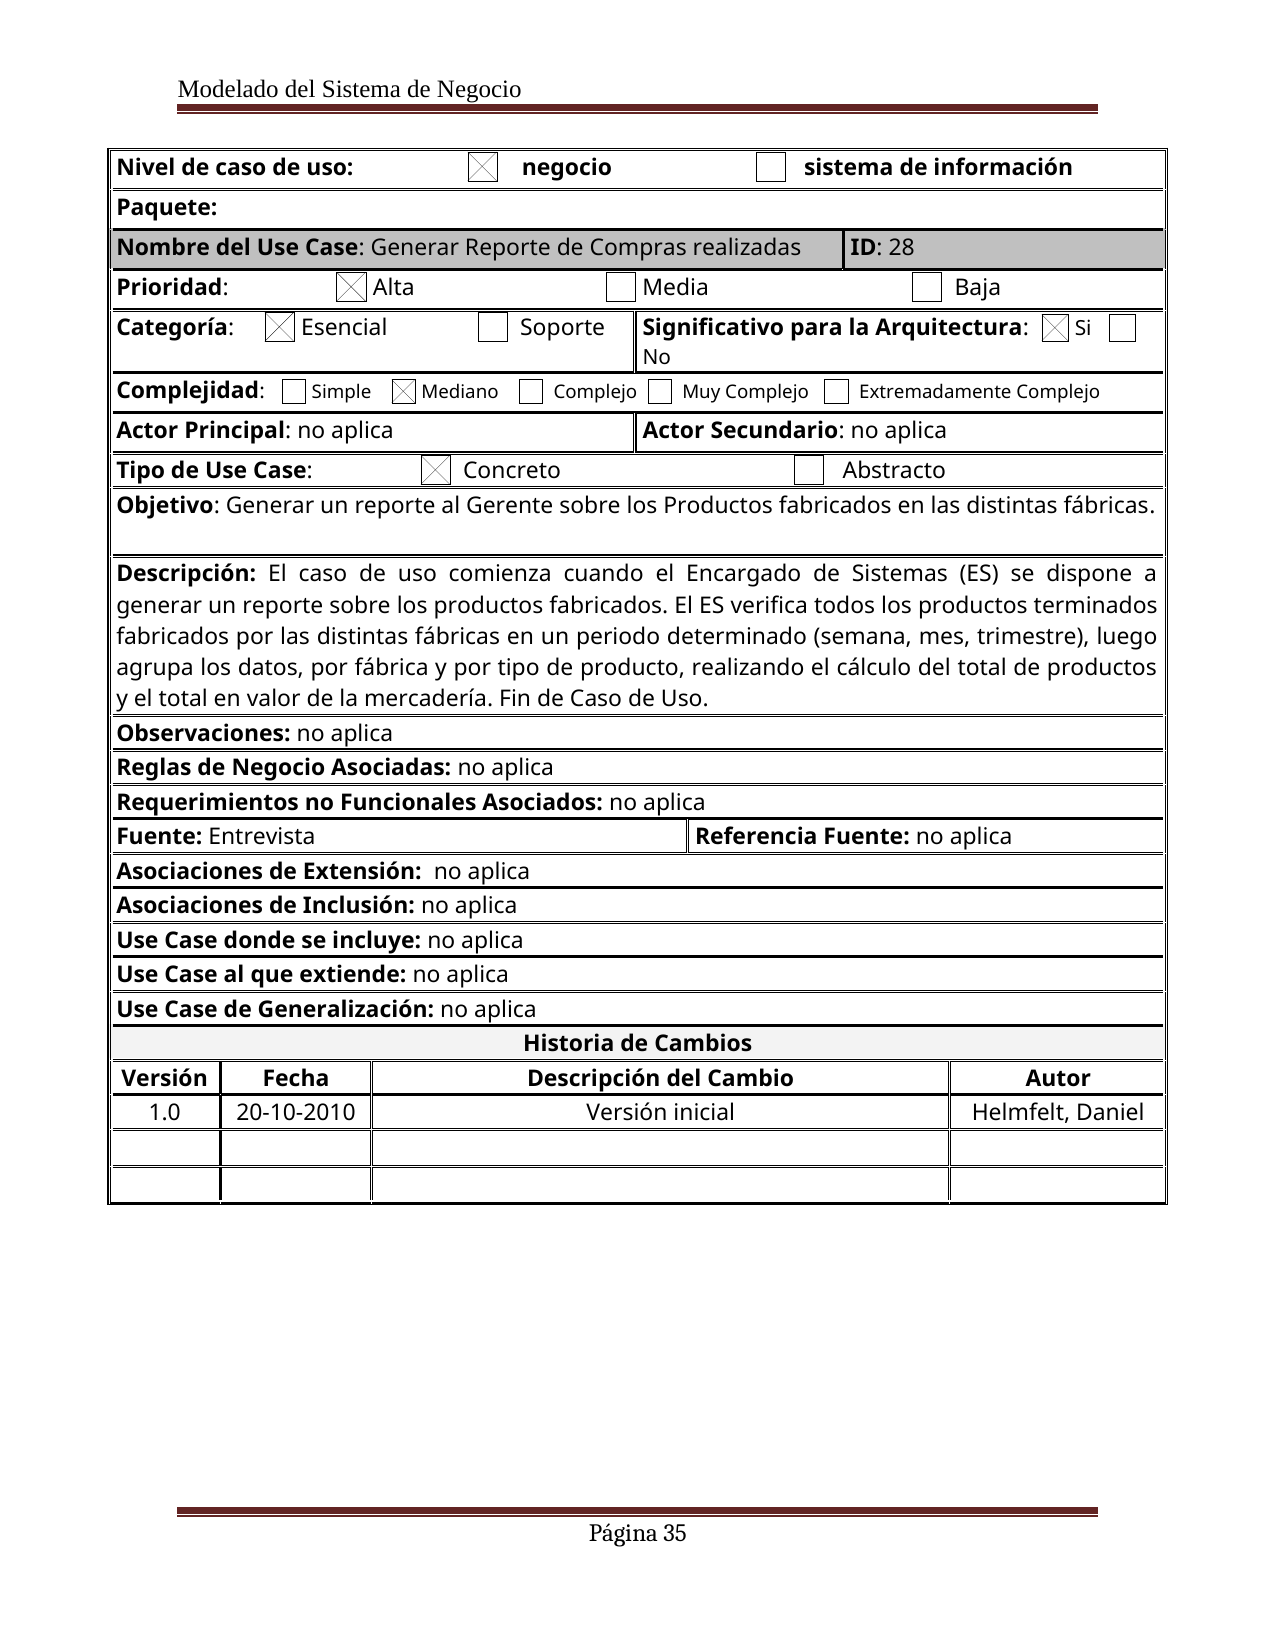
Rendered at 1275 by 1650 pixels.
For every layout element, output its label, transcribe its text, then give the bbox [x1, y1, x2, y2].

table_cell Versión inicial [373, 1096, 948, 1127]
table_cell Tipo de Use Case: Concreto Abstracto [111, 451, 1165, 486]
table_cell [371, 1168, 949, 1202]
table_header Nivel de caso de uso: negocio sistema de información [111, 151, 1165, 188]
table_cell Versión [111, 1059, 219, 1093]
table_cell [109, 1165, 220, 1202]
table_cell Categoría: Esencial Soporte [111, 308, 633, 371]
table_cell Complejidad: Simple Mediano Complejo Muy Complejo Extremadamente Complejo [111, 371, 1165, 411]
table_cell Historia de Cambios [111, 1024, 1165, 1058]
table_cell Helmfelt, Daniel [951, 1093, 1166, 1127]
table_cell Autor [951, 1059, 1165, 1093]
table_cell [222, 1131, 370, 1165]
table_cell [373, 1131, 948, 1165]
table_cell Use Case al que extiende: no aplica [111, 955, 1165, 989]
table_cell Use Case de Generalización: no aplica [111, 990, 1165, 1024]
table_cell ID: 28 [845, 228, 1166, 268]
table_cell Objetivo: Generar un reporte al Gerente sobre los Productos fabricados en las distintas fábricas. [109, 486, 1166, 554]
table_cell Use Case donde se incluye: no aplica [109, 921, 1166, 955]
table_cell Paquete: [109, 188, 1166, 228]
table_cell Fecha [222, 1062, 370, 1093]
table_cell 20-10-2010 [222, 1096, 370, 1127]
table_cell [950, 1165, 1166, 1202]
table_cell Reglas de Negocio Asociadas: no aplica [111, 748, 1165, 783]
table_cell Observaciones: no aplica [109, 714, 1166, 748]
table_cell Fuente: Entrevista [111, 817, 686, 852]
table_cell Actor Secundario: no aplica [637, 411, 1165, 451]
table_cell Asociaciones de Extensión: no aplica [109, 852, 1166, 886]
table_cell Descripción: El caso de uso comienza cuando el Encargado de Sistemas (ES) se dispone a generar un reporte sobre los productos fabricados. El ES verifica todos los productos terminados fabricados por las distintas fábricas en un periodo determinado (semana, mes, trimestre), luego agrupa los datos, por fábrica y por tipo de producto, realizando el cálculo del total de productos y el total en valor de la mercadería. Fin de Caso de Uso. [111, 554, 1165, 714]
table_cell Referencia Fuente: no aplica [689, 817, 1165, 852]
table_cell Asociaciones de Inclusión: no aplica [111, 886, 1165, 921]
table_cell Requerimientos no Funcionales Asociados: no aplica [109, 783, 1166, 817]
table_cell 1.0 [109, 1093, 219, 1127]
table_cell [951, 1128, 1165, 1165]
table_cell Nombre del Use Case: Generar Reporte de Compras realizadas [109, 228, 842, 268]
table_cell Prioridad: Alta Media Baja [109, 268, 1166, 308]
table_cell Actor Principal: no aplica [111, 411, 633, 451]
table_cell Descripción del Cambio [373, 1062, 948, 1093]
table_cell Significativo para la Arquitectura: Si No [637, 308, 1165, 371]
table_cell [111, 1128, 219, 1165]
table_cell [220, 1168, 371, 1202]
